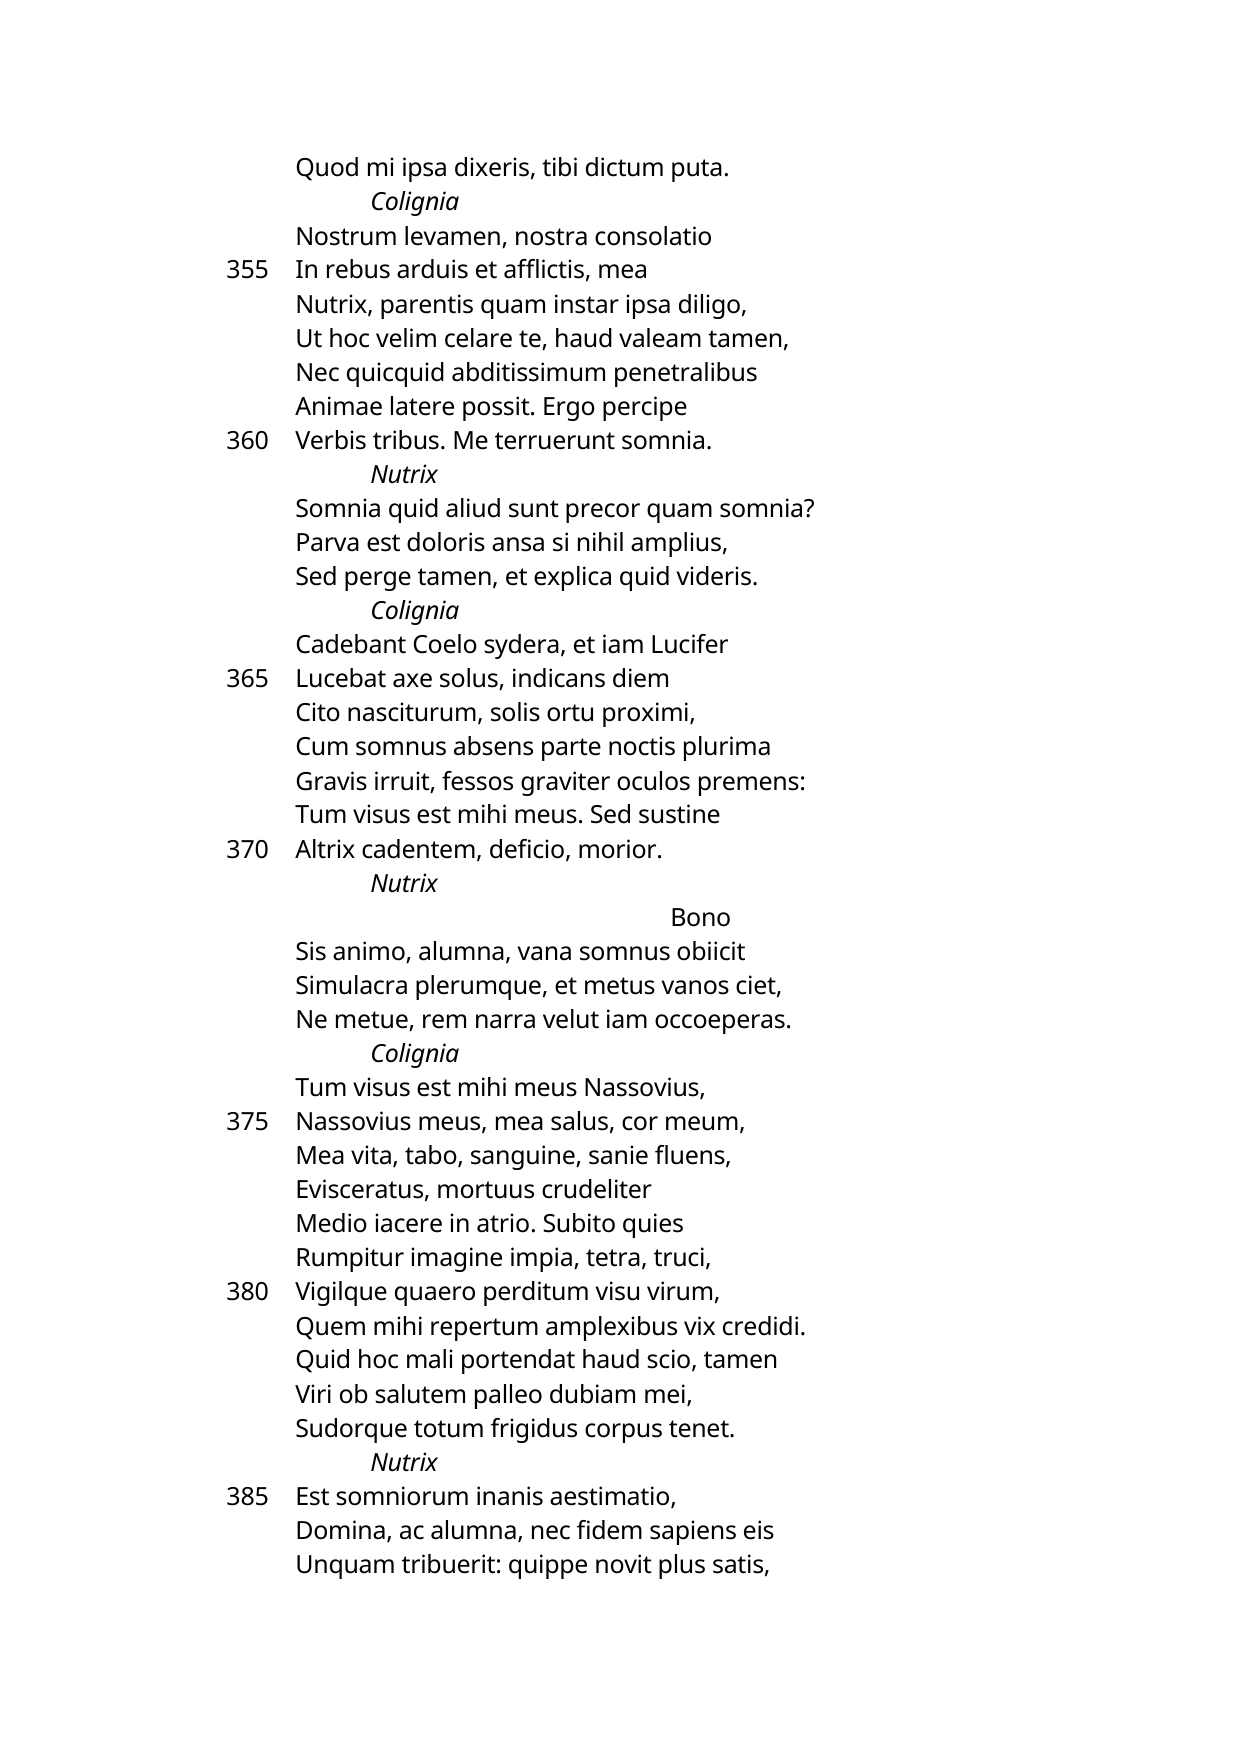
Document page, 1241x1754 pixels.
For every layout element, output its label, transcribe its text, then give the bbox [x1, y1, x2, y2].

text Ne metue, rem narra velut iam occoeperas. [295, 1002, 1090, 1036]
text Unquam tribuerit: quippe novit plus satis, [295, 1547, 1090, 1581]
text Mea vita, tabo, sanguine, sanie fluens, [295, 1138, 1090, 1172]
text Colignia [295, 1036, 1090, 1070]
text Gravis irruit, fessos graviter oculos premens: [295, 763, 1090, 797]
text 375 Nassovius meus, mea salus, cor meum, [220, 1104, 1090, 1138]
text Nec quicquid abditissimum penetralibus [295, 354, 1090, 388]
text 380 Vigilque quaero perditum visu virum, [220, 1274, 1090, 1308]
text Ut hoc velim celare te, haud valeam tamen, [295, 320, 1090, 354]
text Domina, ac alumna, nec fidem sapiens eis [295, 1512, 1090, 1547]
text Viri ob salutem palleo dubiam mei, [295, 1376, 1090, 1410]
text 360 Verbis tribus. Me terruerunt somnia. [220, 422, 1090, 457]
text Evisceratus, mortuus crudeliter [295, 1172, 1090, 1206]
text Nostrum levamen, nostra consolatio [295, 218, 1090, 252]
text Nutrix, parentis quam instar ipsa diligo, [295, 286, 1090, 320]
text 385 Est somniorum inanis aestimatio, [220, 1478, 1090, 1512]
text Somnia quid aliud sunt precor quam somnia? [295, 491, 1090, 525]
text 355 In rebus arduis et afflictis, mea [220, 252, 1090, 286]
text 370 Altrix cadentem, deficio, morior. [220, 831, 1090, 865]
text Sudorque totum frigidus corpus tenet. [295, 1410, 1090, 1444]
text Nutrix [295, 865, 1090, 899]
text Colignia [295, 184, 1090, 218]
text Colignia [295, 593, 1090, 627]
text Tum visus est mihi meus. Sed sustine [295, 797, 1090, 831]
text Quid hoc mali portendat haud scio, tamen [295, 1342, 1090, 1376]
text 365 Lucebat axe solus, indicans diem [220, 661, 1090, 695]
text Cadebant Coelo sydera, et iam Lucifer [295, 627, 1090, 661]
text Quod mi ipsa dixeris, tibi dictum puta. [295, 150, 1090, 184]
text Nutrix [295, 1444, 1090, 1478]
text Cum somnus absens parte noctis plurima [295, 729, 1090, 763]
text Nutrix [295, 457, 1090, 491]
text Medio iacere in atrio. Subito quies [295, 1206, 1090, 1240]
text Quem mihi repertum amplexibus vix credidi. [295, 1308, 1090, 1342]
text Cito nasciturum, solis ortu proximi, [295, 695, 1090, 729]
text Parva est doloris ansa si nihil amplius, [295, 525, 1090, 559]
text Sis animo, alumna, vana somnus obiicit [295, 933, 1090, 967]
text Tum visus est mihi meus Nassovius, [295, 1070, 1090, 1104]
text Rumpitur imagine impia, tetra, truci, [295, 1240, 1090, 1274]
text Simulacra plerumque, et metus vanos ciet, [295, 967, 1090, 1002]
text Animae latere possit. Ergo percipe [295, 388, 1090, 422]
text Sed perge tamen, et explica quid videris. [295, 559, 1090, 593]
text Bono [295, 899, 1090, 933]
